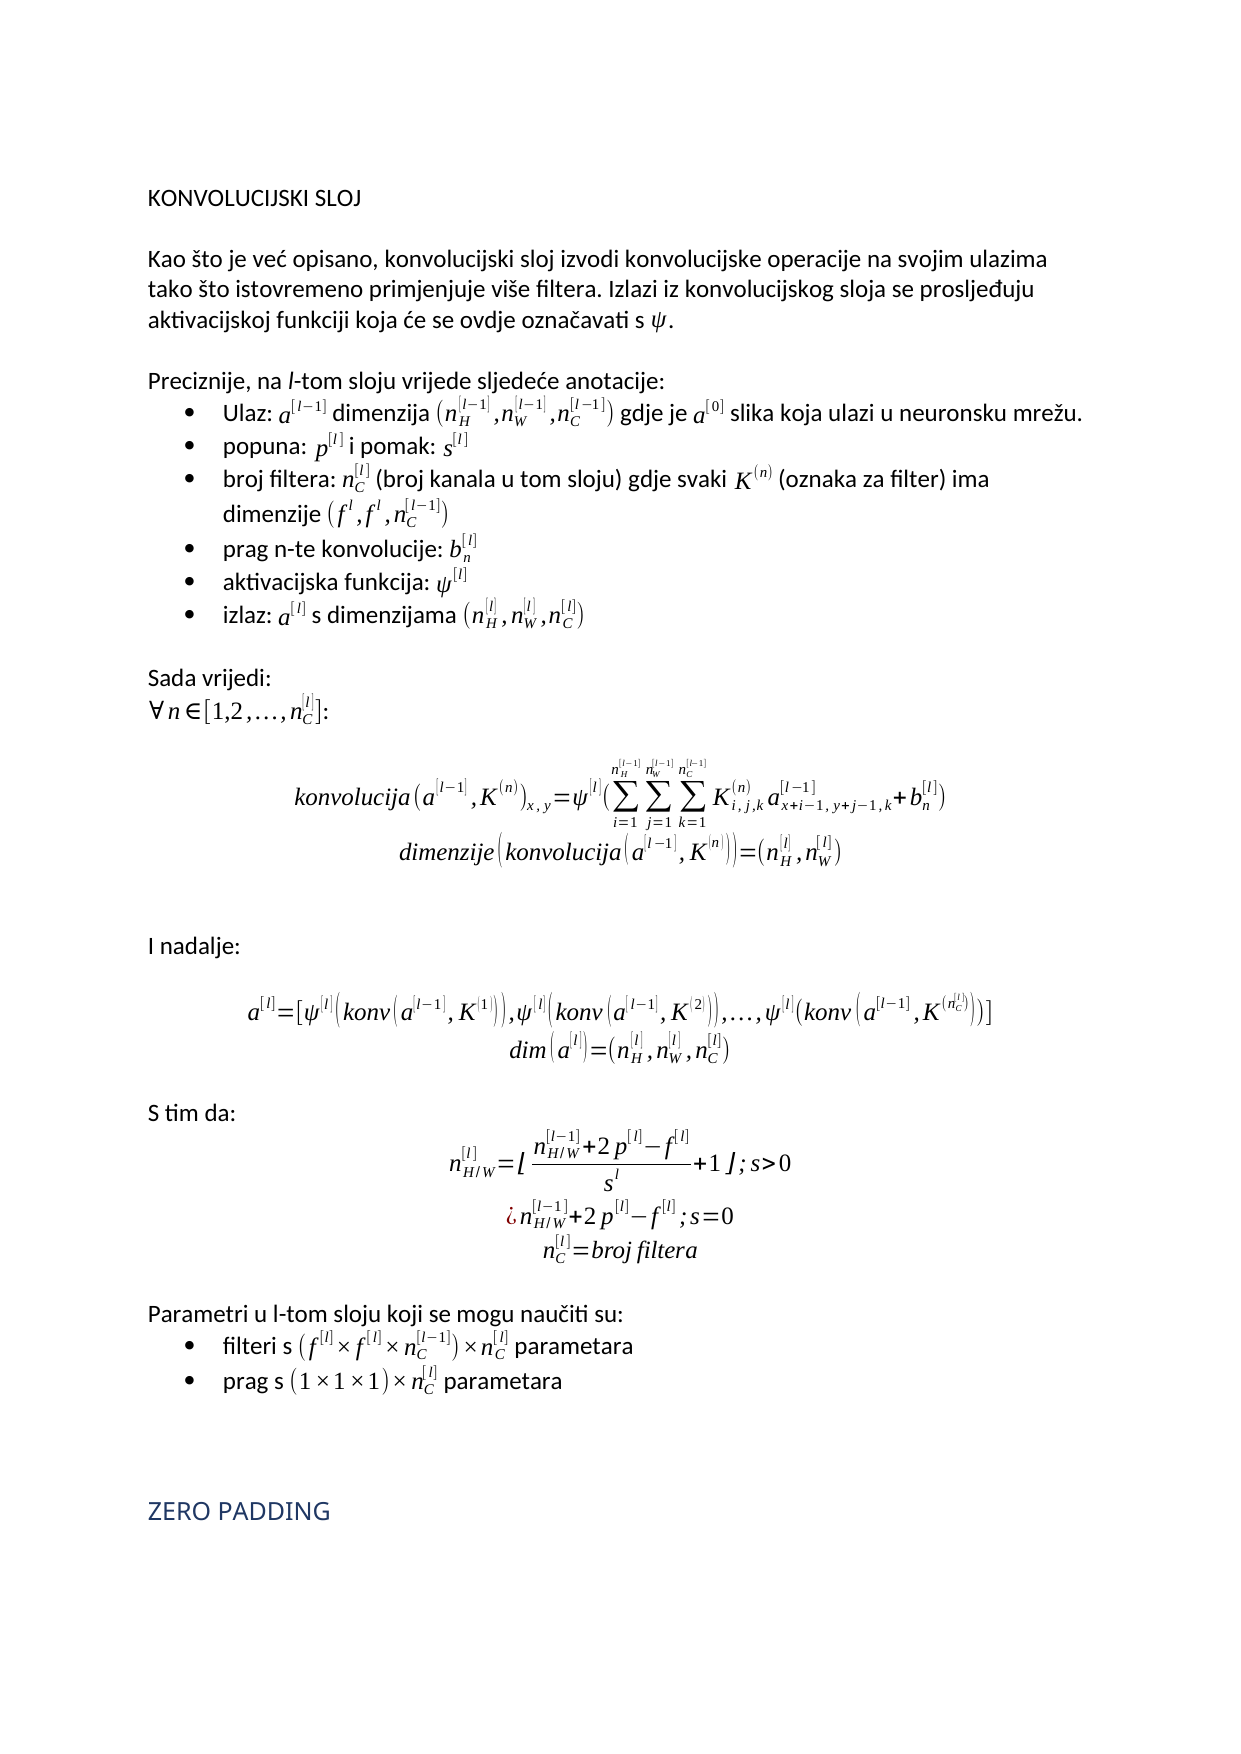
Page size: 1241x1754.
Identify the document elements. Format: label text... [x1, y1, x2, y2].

list izlaz: s dimenzijama [185, 597, 1093, 632]
list Ulaz: dimenzija gdje je slika koja ulazi u neuronsku mrežu. [185, 395, 1093, 430]
subtitle ZERO PADDING [148, 1494, 1093, 1528]
text : [148, 693, 1093, 728]
list aktivacijska funkcija: [185, 566, 1093, 597]
list broj filtera: (broj kanala u tom sloju) gdje svaki (oznaka za filter) ima dimenzije [185, 461, 1093, 531]
list popuna: i pomak: [185, 430, 1093, 461]
text Preciznije, na l-tom sloju vrijede sljedeće anotacije: [148, 365, 1093, 395]
list filteri s parametara [185, 1328, 1093, 1363]
list prag n-te konvolucije: [185, 531, 1093, 566]
text Parametri u l-tom sloju koji se mogu naučiti su: [148, 1298, 1093, 1328]
text I nadalje: [148, 930, 1093, 961]
text KONVOLUCIJSKI SLOJ [148, 182, 1093, 212]
text Sada vrijedi: [148, 663, 1093, 693]
text Kao što je već opisano, konvolucijski sloj izvodi konvolucijske operacije na svojim ulazima tako što istovremeno primjenjuje više filtera. Izlazi iz konvolucijskog sloja se prosljeđuju aktivacijskoj funkciji koja će se ovdje označavati s . [148, 243, 1093, 334]
text S tim da: [148, 1097, 1093, 1128]
list prag s parametara [185, 1363, 1093, 1398]
